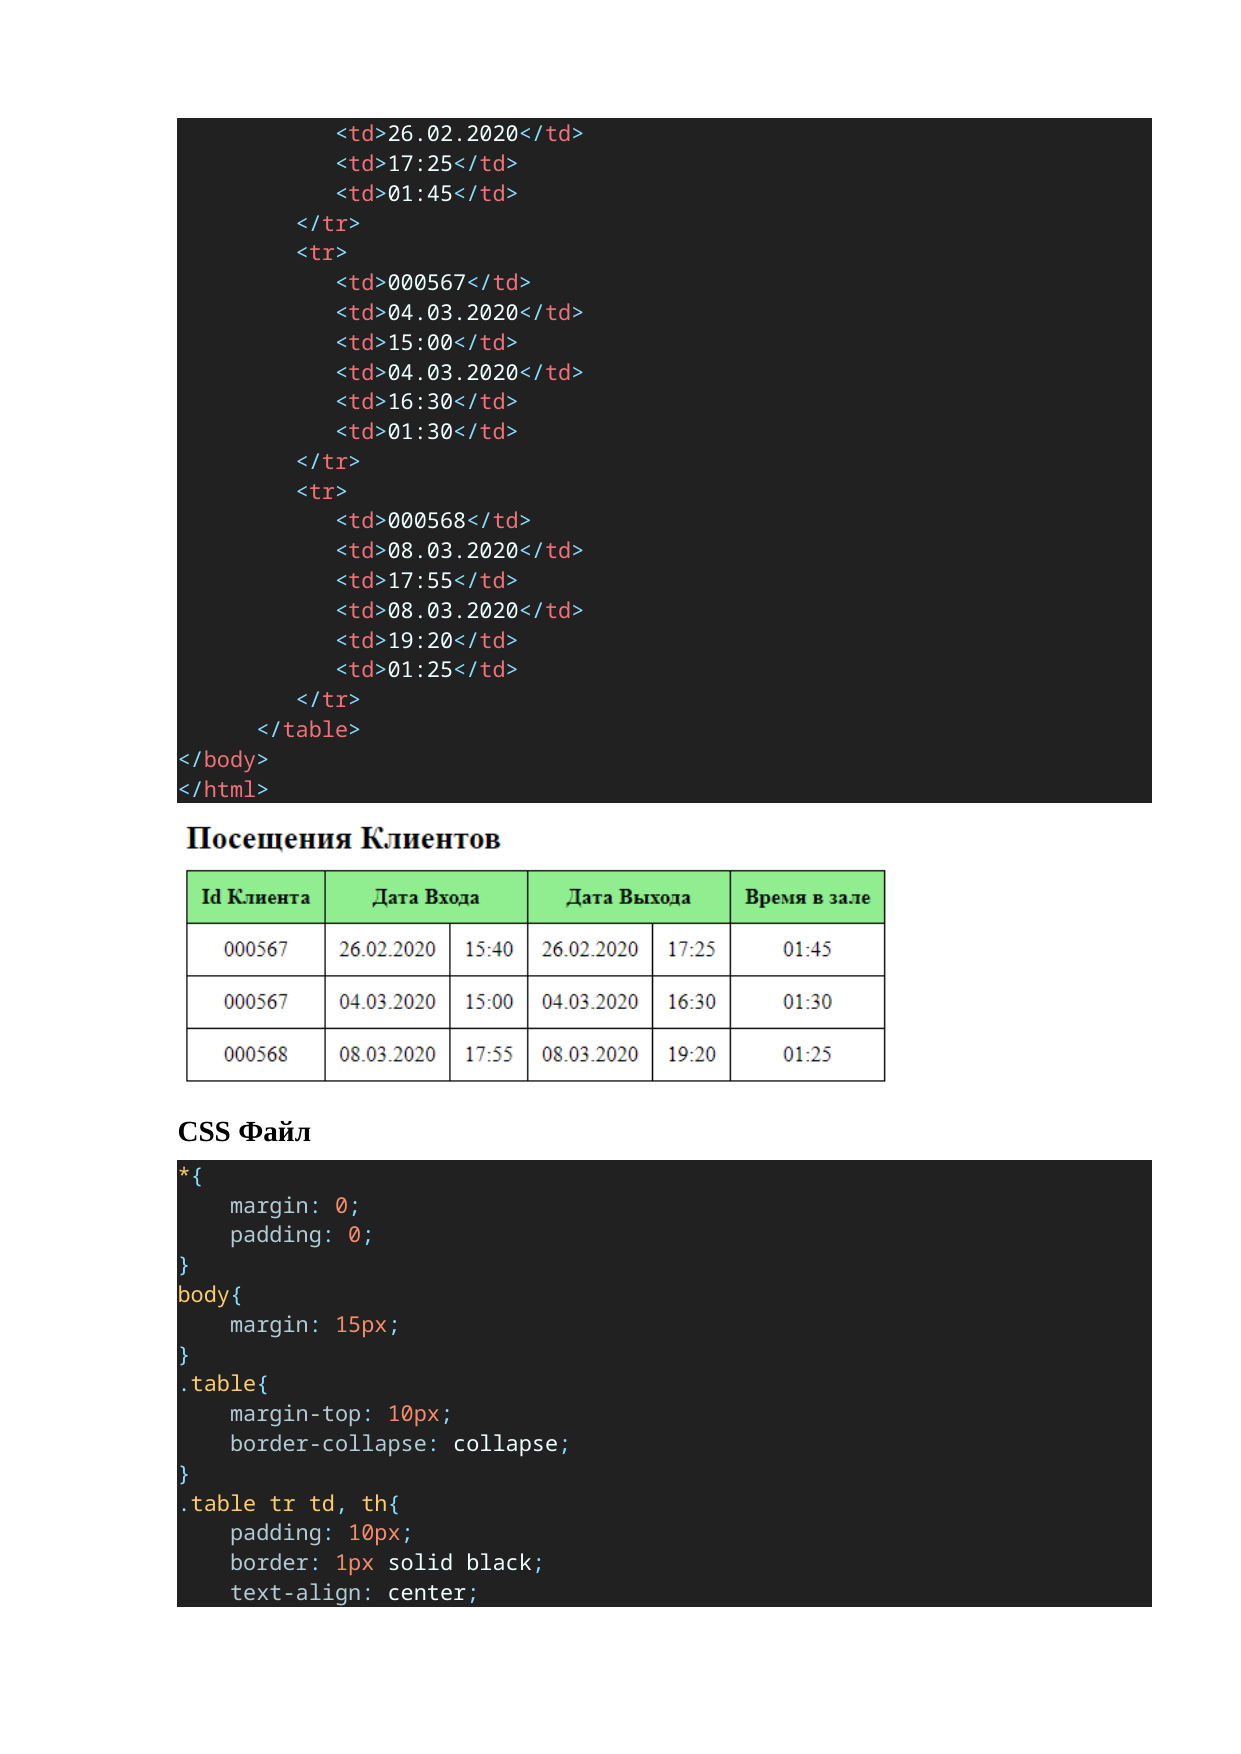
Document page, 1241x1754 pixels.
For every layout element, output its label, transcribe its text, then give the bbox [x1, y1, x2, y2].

text <td>000568</td> [177, 505, 1152, 535]
text margin: 0; [177, 1190, 1152, 1219]
text <td>04.03.2020</td> [177, 356, 1152, 386]
text </tr> [177, 207, 1152, 237]
text .table{ [177, 1368, 1152, 1398]
text } [177, 1249, 1152, 1279]
text </tr> [177, 446, 1152, 476]
text text-align: center; [177, 1577, 1152, 1607]
text <td>19:20</td> [177, 624, 1152, 654]
text <td>01:30</td> [177, 416, 1152, 446]
text <td>01:45</td> [177, 178, 1152, 207]
text <td>08.03.2020</td> [177, 595, 1152, 624]
text border-collapse: collapse; [177, 1428, 1152, 1458]
text </html> [177, 773, 1152, 803]
text border: 1px solid black; [177, 1547, 1152, 1577]
text <td>15:00</td> [177, 327, 1152, 356]
text margin-top: 10px; [177, 1398, 1152, 1428]
text *{ [177, 1160, 1152, 1190]
text body{ [177, 1279, 1152, 1309]
text } [177, 1458, 1152, 1488]
text padding: 10px; [177, 1517, 1152, 1547]
text <td>17:55</td> [177, 565, 1152, 595]
text <tr> [177, 237, 1152, 267]
text <tr> [177, 476, 1152, 505]
text margin: 15px; [177, 1309, 1152, 1339]
text padding: 0; [177, 1219, 1152, 1249]
text .table tr td, th{ [177, 1488, 1152, 1517]
text </tr> [177, 684, 1152, 714]
text <td>01:25</td> [177, 654, 1152, 684]
text <td>08.03.2020</td> [177, 535, 1152, 565]
picture [177, 815, 911, 1102]
text <td>16:30</td> [177, 386, 1152, 416]
text <td>26.02.2020</td> [177, 118, 1152, 148]
text <td>04.03.2020</td> [177, 297, 1152, 327]
text CSS Файл [177, 1114, 1152, 1147]
text </body> [177, 744, 1152, 773]
text <td>000567</td> [177, 267, 1152, 297]
text } [177, 1339, 1152, 1368]
text </table> [177, 714, 1152, 744]
text <td>17:25</td> [177, 148, 1152, 178]
